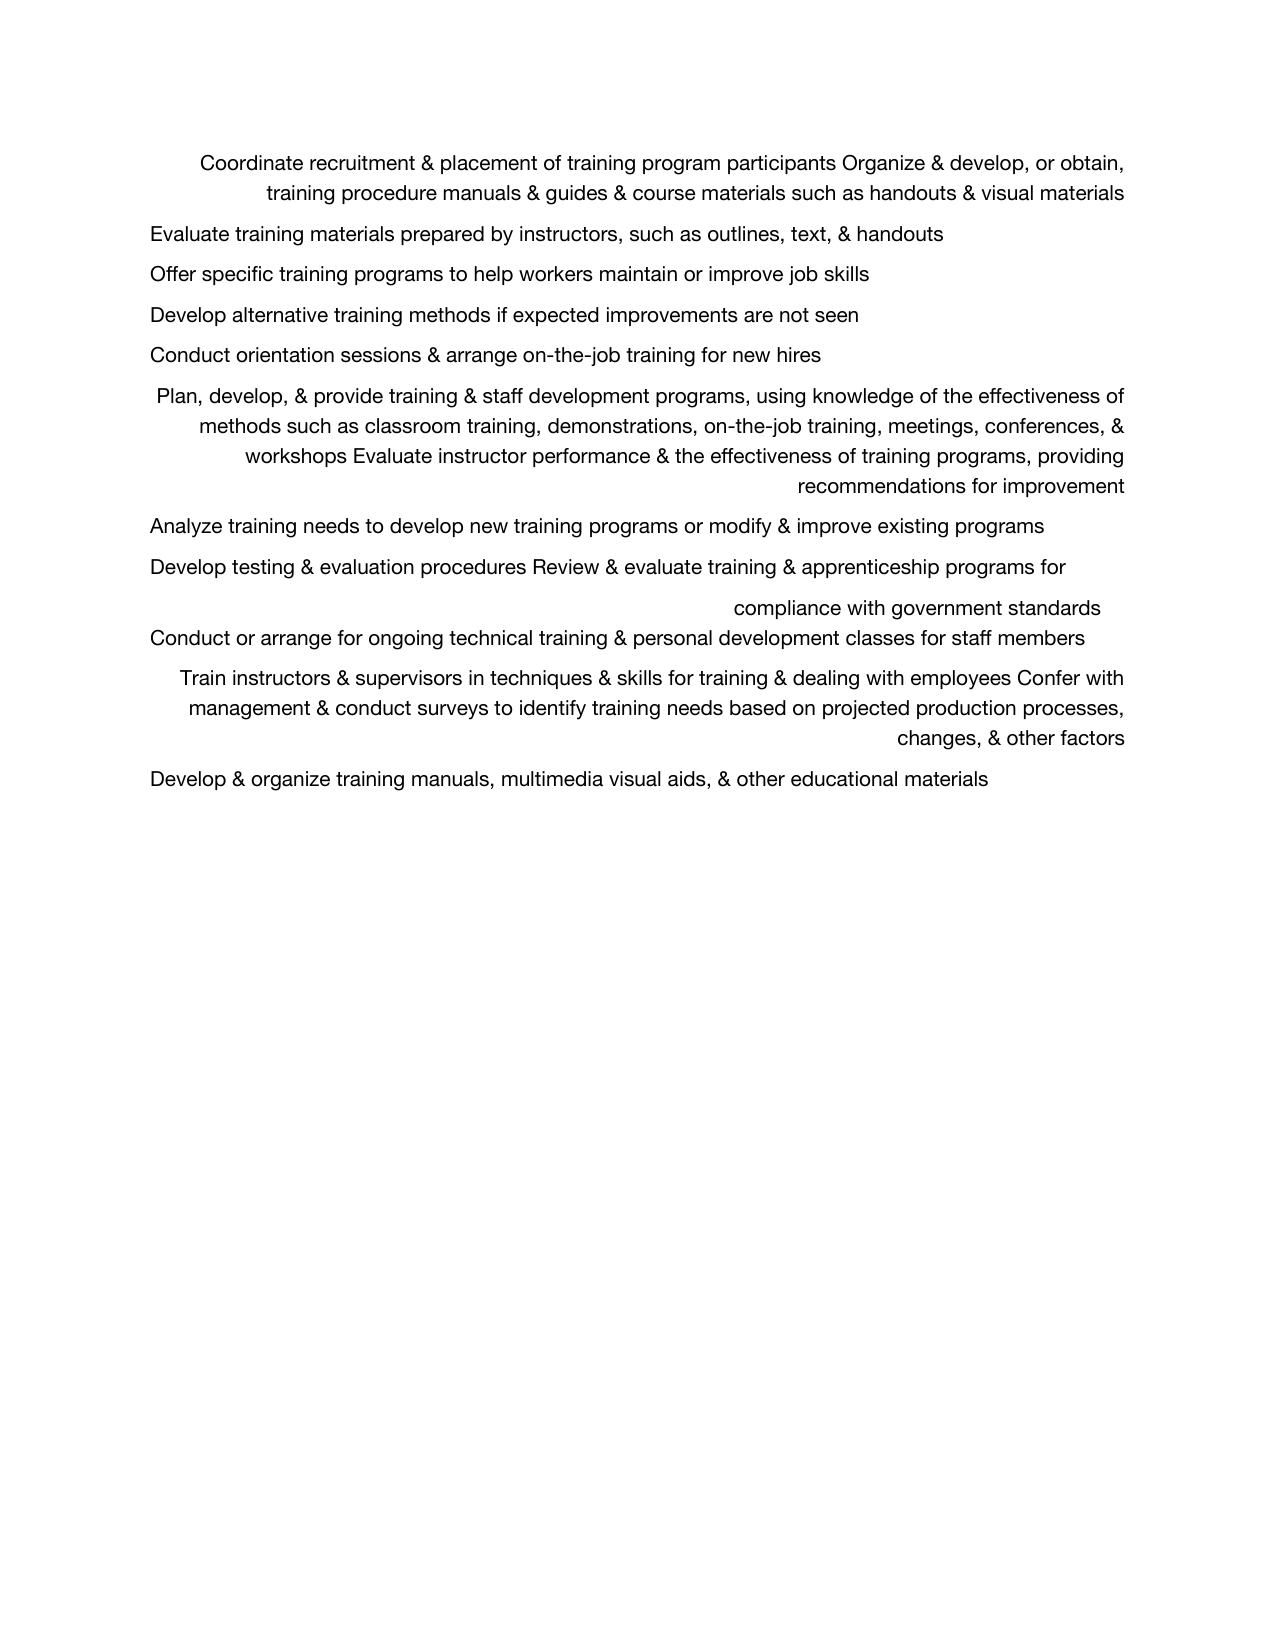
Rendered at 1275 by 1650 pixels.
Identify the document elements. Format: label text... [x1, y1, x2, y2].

text Develop testing & evaluation procedures Review & evaluate training & apprenticeship programs for [150, 554, 1125, 580]
text Train instructors & supervisors in techniques & skills for training & dealing with employees Confer with management & conduct surveys to identify training needs based on projected production processes, changes, & other factors [150, 665, 1125, 752]
text Offer specific training programs to help workers maintain or improve job skills [150, 261, 1125, 287]
text Analyze training needs to develop new training programs or modify & improve existing programs [150, 513, 1125, 540]
text Plan, develop, & provide training & staff development programs, using knowledge of the effectiveness of methods such as classroom training, demonstrations, on-the-job training, meetings, conferences, & workshops Evaluate instructor performance & the effectiveness of training programs, providing recommendations for improvement [150, 383, 1125, 499]
text Develop & organize training manuals, multimedia visual aids, & other educational materials [150, 766, 1125, 792]
text Evaluate training materials prepared by instructors, such as outlines, text, & handouts [150, 221, 1125, 247]
text Conduct orientation sessions & arrange on-the-job training for new hires [150, 342, 1125, 368]
text Develop alternative training methods if expected improvements are not seen [150, 302, 1125, 328]
text compliance with government standards Conduct or arrange for ongoing technical training & personal development classes for staff members [150, 594, 1125, 651]
text Coordinate recruitment & placement of training program participants Organize & develop, or obtain, training procedure manuals & guides & course materials such as handouts & visual materials [150, 150, 1125, 206]
